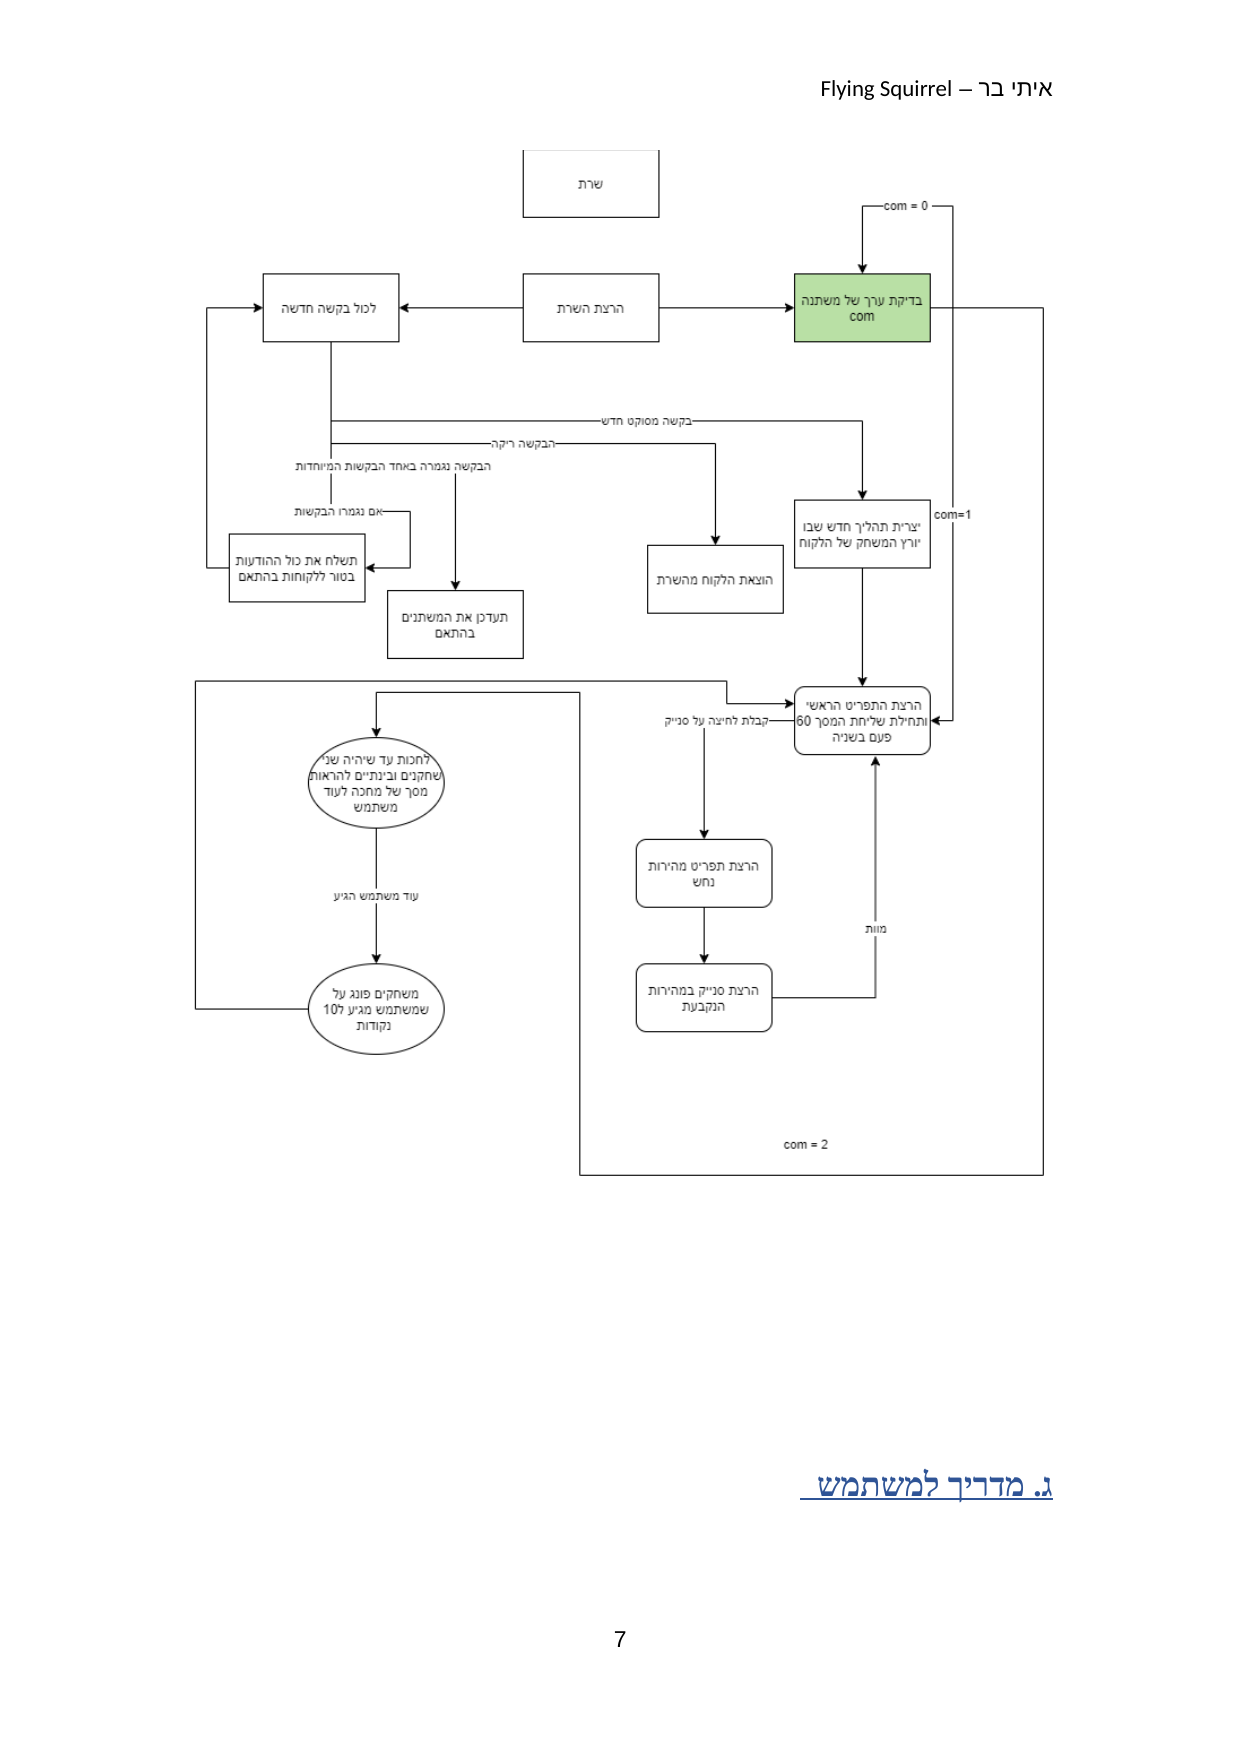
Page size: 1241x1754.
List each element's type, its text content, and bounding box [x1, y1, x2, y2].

picture [187, 150, 1053, 1185]
subtitle ג. מדריך למשתמש [187, 1465, 1053, 1503]
